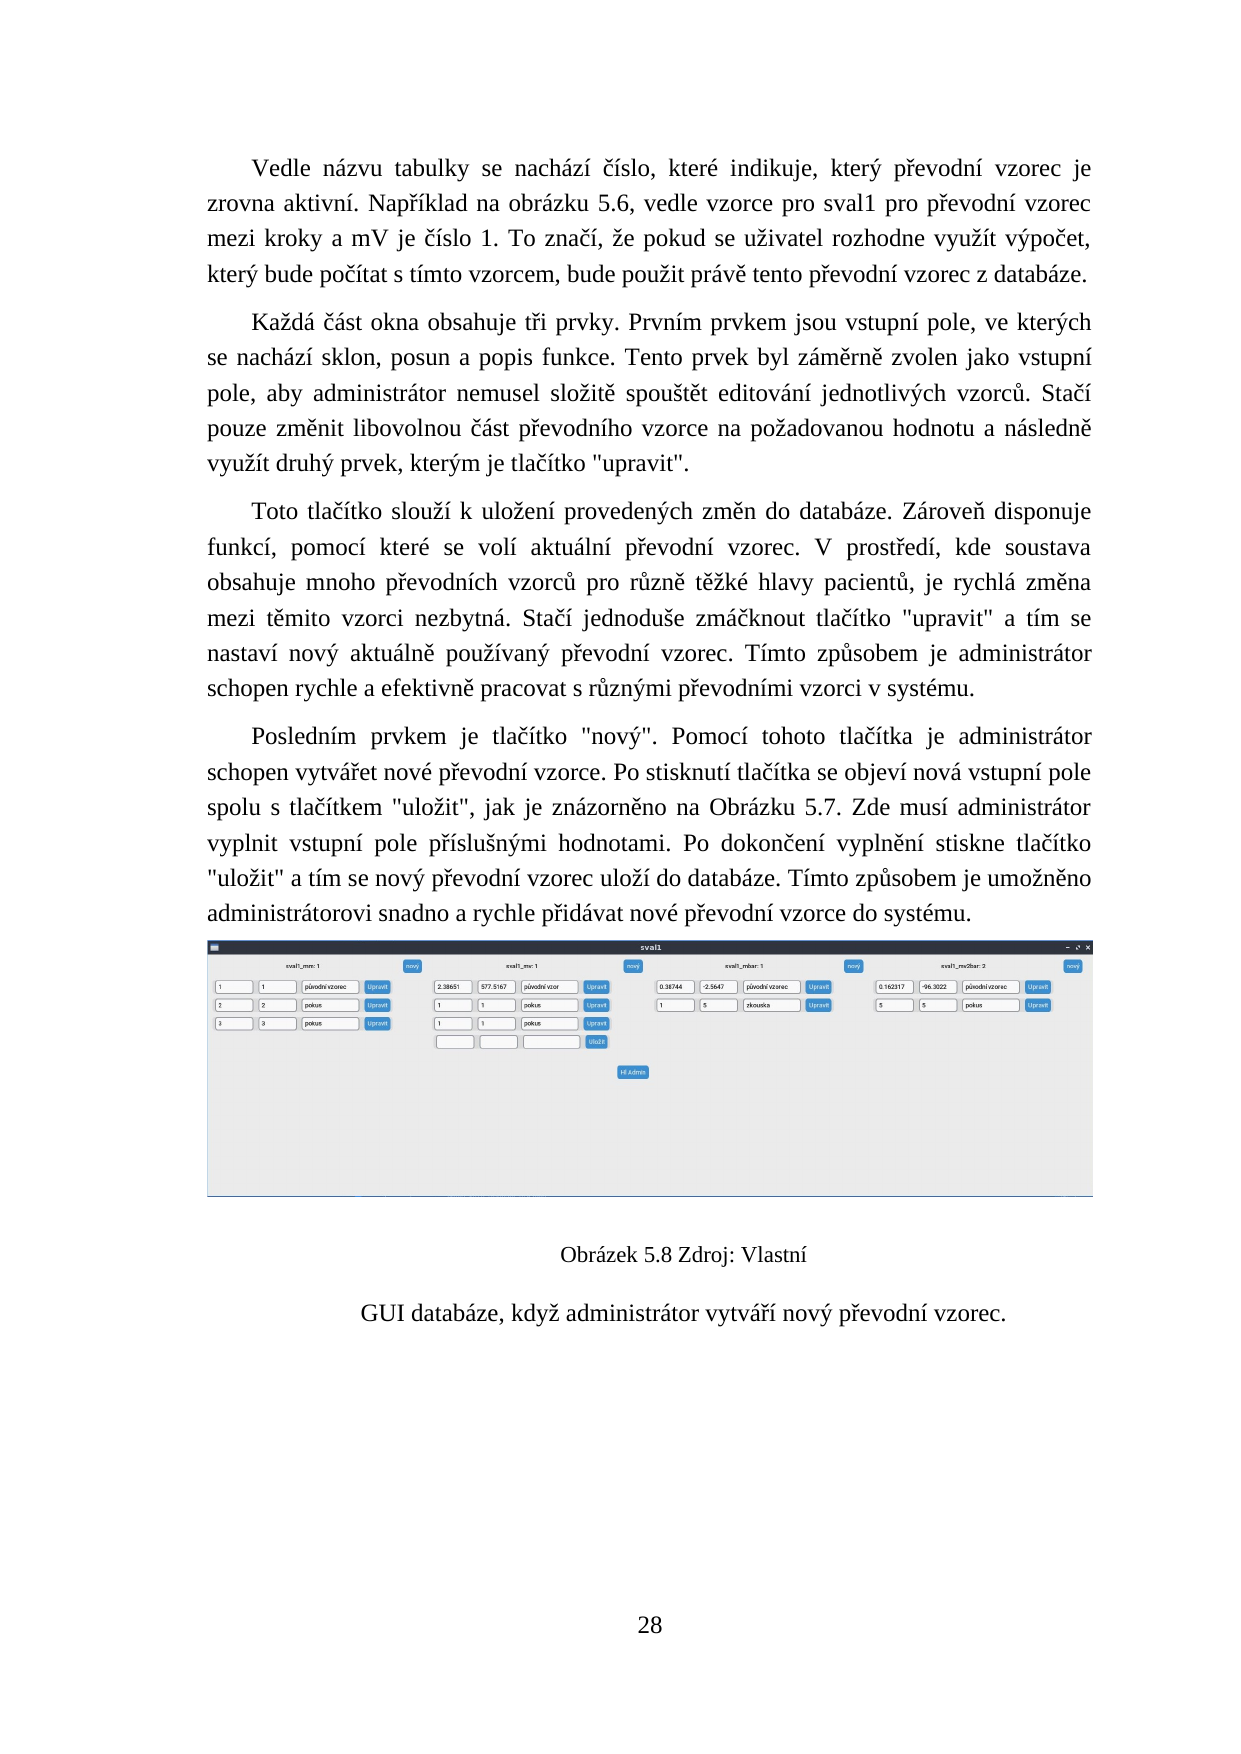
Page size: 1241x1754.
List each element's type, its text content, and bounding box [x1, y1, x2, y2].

text Každá část okna obsahuje tři prvky. Prvním prvkem jsou vstupní pole, ve kterých se nachází sklon, posun a popis funkce. Tento prvek byl záměrně zvolen jako vstupní pole, aby administrátor nemusel složitě spouštět editování jednotlivých vzorců. Stačí pouze změnit libovolnou část převodního vzorce na požadovanou hodnotu a následně využít druhý prvek, kterým je tlačítko "upravit". [207, 302, 1092, 479]
text Posledním prvkem je tlačítko "nový". Pomocí tohoto tlačítka je administrátor schopen vytvářet nové převodní vzorce. Po stisknutí tlačítka se objeví nová vstupní pole spolu s tlačítkem "uložit", jak je znázorněno na Obrázku 5.7. Zde musí administrátor vyplnit vstupní pole příslušnými hodnotami. Po dokončení vyplnění stiskne tlačítko "uložit" a tím se nový převodní vzorec uloží do databáze. Tímto způsobem je umožněno administrátorovi snadno a rychle přidávat nové převodní vzorce do systému. [207, 716, 1092, 929]
text Vedle názvu tabulky se nachází číslo, které indikuje, který převodní vzorec je zrovna aktivní. Například na obrázku 5.6, vedle vzorce pro sval1 pro převodní vzorec mezi kroky a mV je číslo 1. To značí, že pokud se uživatel rozhodne využít výpočet, který bude počítat s tímto vzorcem, bude použit právě tento převodní vzorec z databáze. [207, 148, 1092, 289]
text Toto tlačítko slouží k uložení provedených změn do databáze. Zároveň disponuje funkcí, pomocí které se volí aktuální převodní vzorec. V prostředí, kde soustava obsahuje mnoho převodních vzorců pro různě těžké hlavy pacientů, je rychlá změna mezi těmito vzorci nezbytná. Stačí jednoduše zmáčknout tlačítko "upravit" a tím se nastaví nový aktuálně používaný převodní vzorec. Tímto způsobem je administrátor schopen rychle a efektivně pracovat s různými převodními vzorci v systému. [207, 491, 1092, 704]
picture [207, 940, 1093, 1197]
